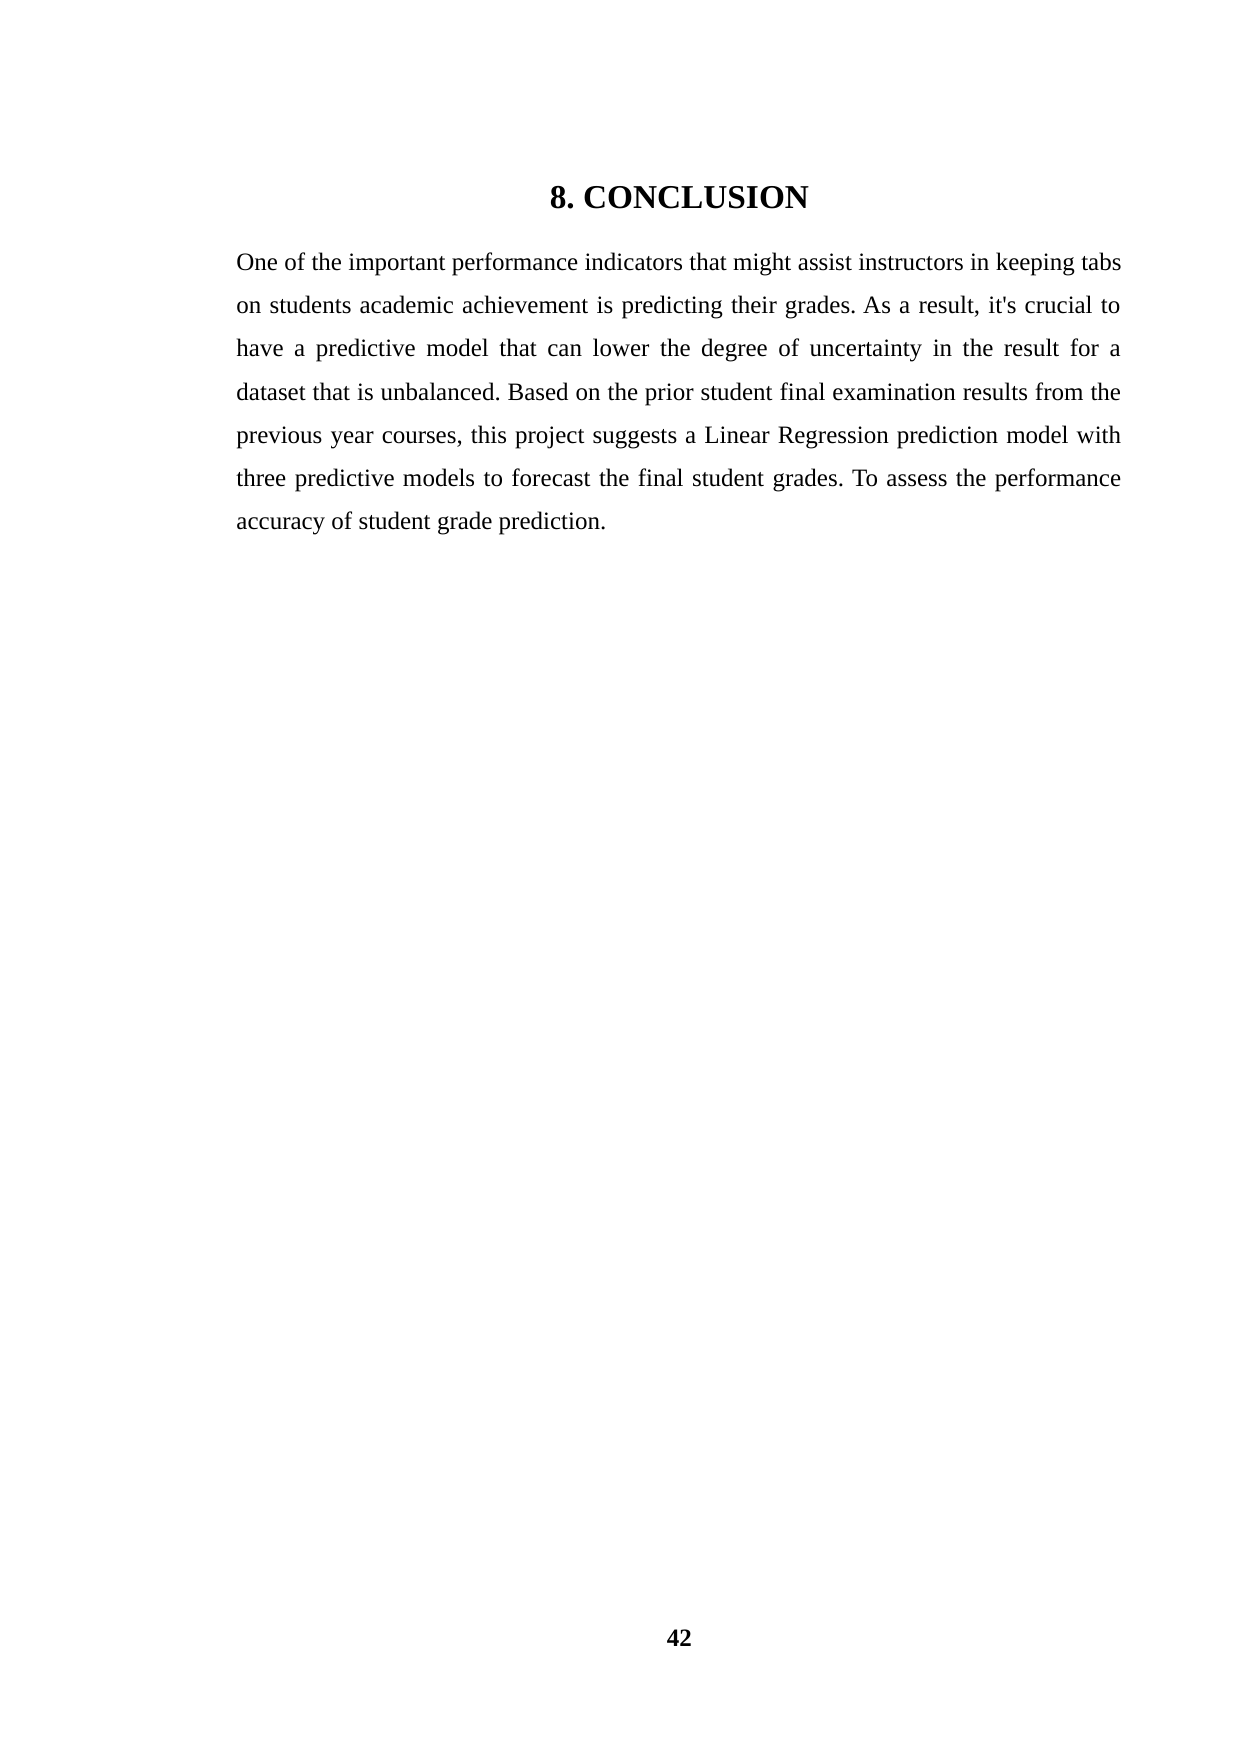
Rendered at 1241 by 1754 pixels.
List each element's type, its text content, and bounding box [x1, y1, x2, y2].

text 8. CONCLUSION [236, 177, 1122, 216]
text One of the important performance indicators that might assist instructors in keeping tabs on students academic achievement is predicting their grades. As a result, it's crucial to have a predictive model that can lower the degree of uncertainty in the result for a dataset that is unbalanced. Based on the prior student final examination results from the previous year courses, this project suggests a Linear Regression prediction model with three predictive models to forecast the final student grades. To assess the performance accuracy of student grade prediction. [236, 247, 1122, 535]
